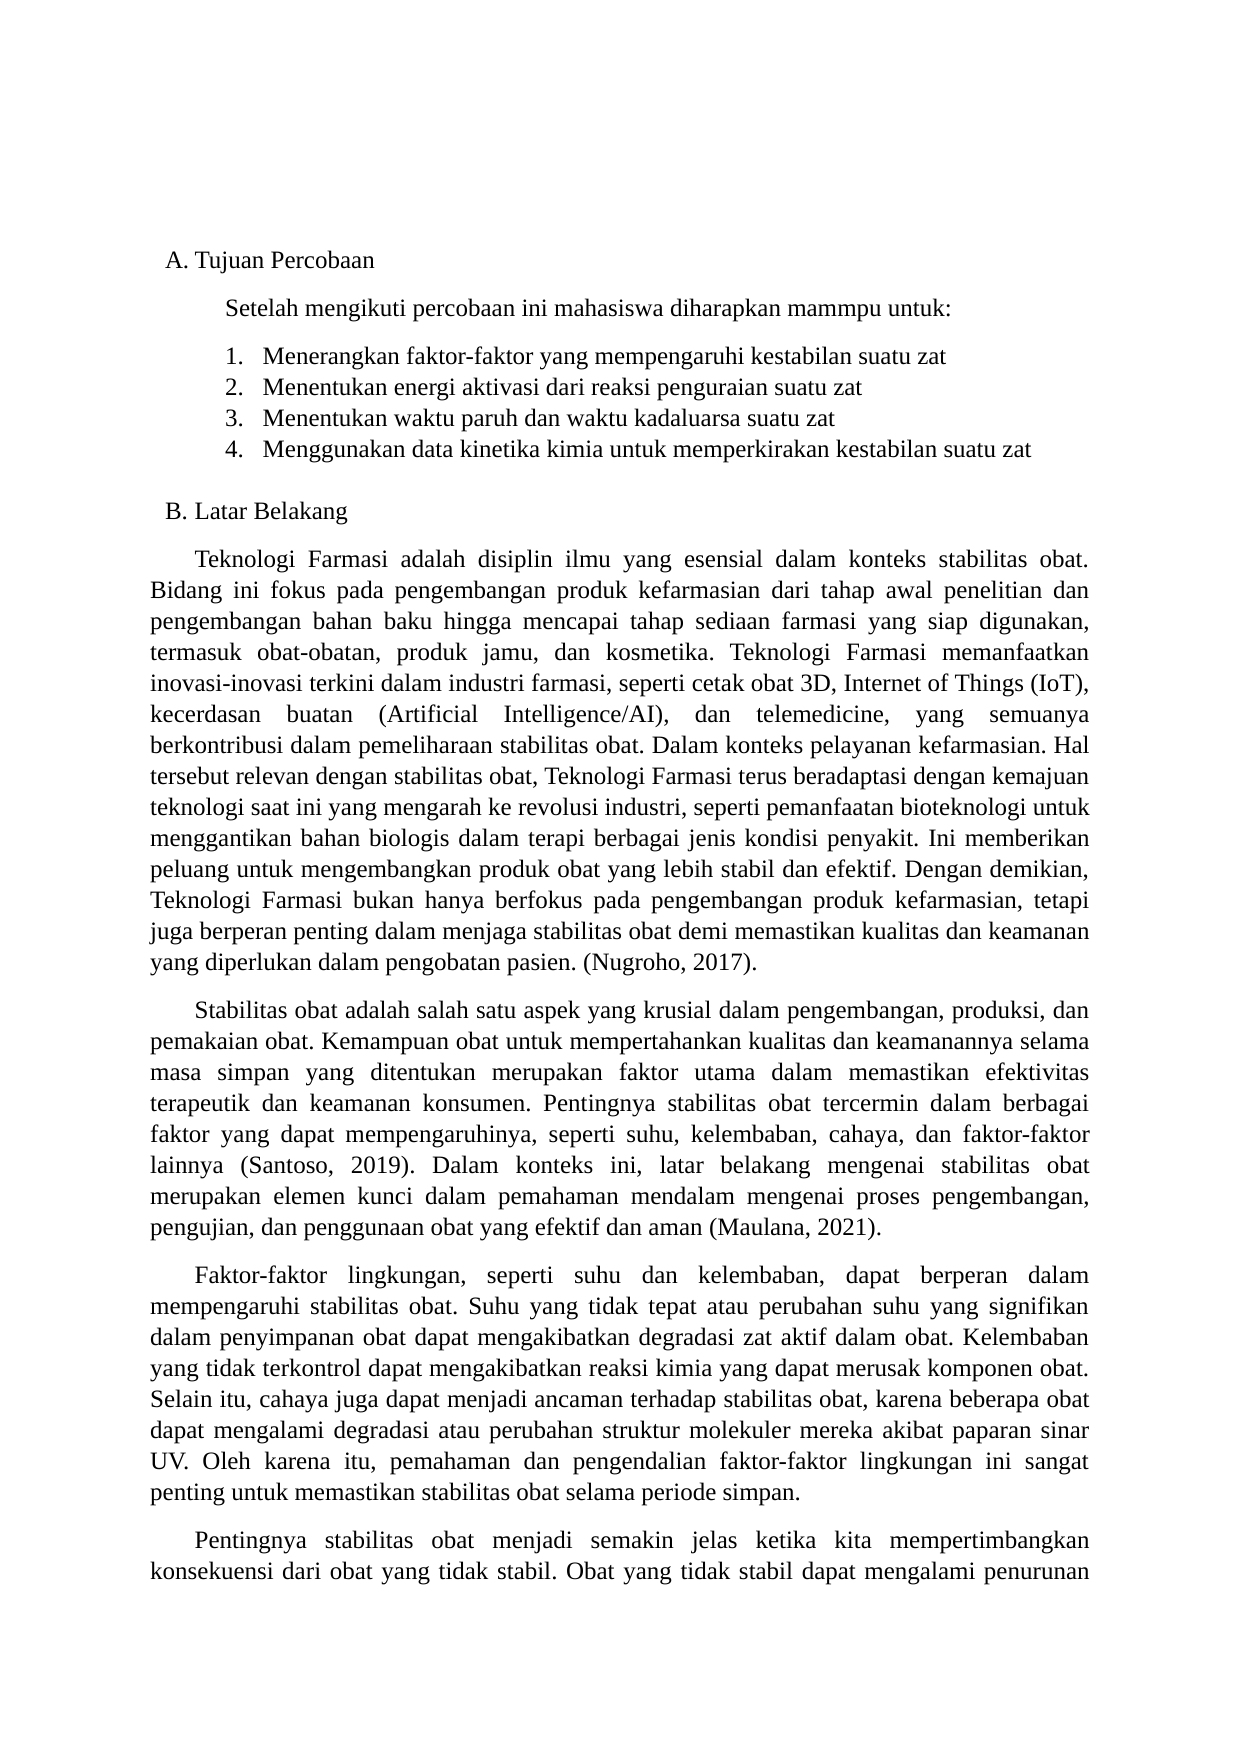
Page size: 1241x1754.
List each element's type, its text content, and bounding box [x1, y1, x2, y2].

list Menggunakan data kinetika kimia untuk memperkirakan kestabilan suatu zat [225, 434, 1090, 463]
text Faktor-faktor lingkungan, seperti suhu dan kelembaban, dapat berperan dalam mempengaruhi stabilitas obat. Suhu yang tidak tepat atau perubahan suhu yang signifikan dalam penyimpanan obat dapat mengakibatkan degradasi zat aktif dalam obat. Kelembaban yang tidak terkontrol dapat mengakibatkan reaksi kimia yang dapat merusak komponen obat. Selain itu, cahaya juga dapat menjadi ancaman terhadap stabilitas obat, karena beberapa obat dapat mengalami degradasi atau perubahan struktur molekuler mereka akibat paparan sinar UV. Oleh karena itu, pemahaman dan pengendalian faktor-faktor lingkungan ini sangat penting untuk memastikan stabilitas obat selama periode simpan. [150, 1260, 1090, 1506]
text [150, 1525, 1090, 1585]
text Setelah mengikuti percobaan ini mahasiswa diharapkan mammpu untuk: [225, 293, 1090, 322]
list Menentukan waktu paruh dan waktu kadaluarsa suatu zat [225, 403, 1090, 432]
text Stabilitas obat adalah salah satu aspek yang krusial dalam pengembangan, produksi, dan pemakaian obat. Kemampuan obat untuk mempertahankan kualitas dan keamanannya selama masa simpan yang ditentukan merupakan faktor utama dalam memastikan efektivitas terapeutik dan keamanan konsumen. Pentingnya stabilitas obat tercermin dalam berbagai faktor yang dapat mempengaruhinya, seperti suhu, kelembaban, cahaya, dan faktor-faktor lainnya. Dalam konteks ini, latar belakang mengenai stabilitas obat merupakan elemen kunci dalam pemahaman mendalam mengenai proses pengembangan, pengujian, dan penggunaan obat yang efektif dan aman. [150, 995, 1090, 1241]
list Menerangkan faktor-faktor yang mempengaruhi kestabilan suatu zat [225, 341, 1090, 369]
list Latar Belakang [165, 496, 1090, 525]
text Teknologi Farmasi adalah disiplin ilmu yang esensial dalam konteks stabilitas obat. Bidang ini fokus pada pengembangan produk kefarmasian dari tahap awal penelitian dan pengembangan bahan baku hingga mencapai tahap sediaan farmasi yang siap digunakan, termasuk obat-obatan, produk jamu, dan kosmetika. Teknologi Farmasi memanfaatkan inovasi-inovasi terkini dalam industri farmasi, seperti cetak obat 3D, Internet of Things (IoT), kecerdasan buatan (Artificial Intelligence/AI), dan telemedicine, yang semuanya berkontribusi dalam pemeliharaan stabilitas obat. Dalam konteks pelayanan kefarmasian. Hal tersebut relevan dengan stabilitas obat, Teknologi Farmasi terus beradaptasi dengan kemajuan teknologi saat ini yang mengarah ke revolusi industri, seperti pemanfaatan bioteknologi untuk menggantikan bahan biologis dalam terapi berbagai jenis kondisi penyakit. Ini memberikan peluang untuk mengembangkan produk obat yang lebih stabil dan efektif. Dengan demikian, Teknologi Farmasi bukan hanya berfokus pada pengembangan produk kefarmasian, tetapi juga berperan penting dalam menjaga stabilitas obat demi memastikan kualitas dan keamanan yang diperlukan dalam pengobatan pasien. (Nugroho, 2017). [150, 544, 1090, 976]
list Menentukan energi aktivasi dari reaksi penguraian suatu zat [225, 372, 1090, 401]
list Tujuan Percobaan [165, 245, 1090, 274]
